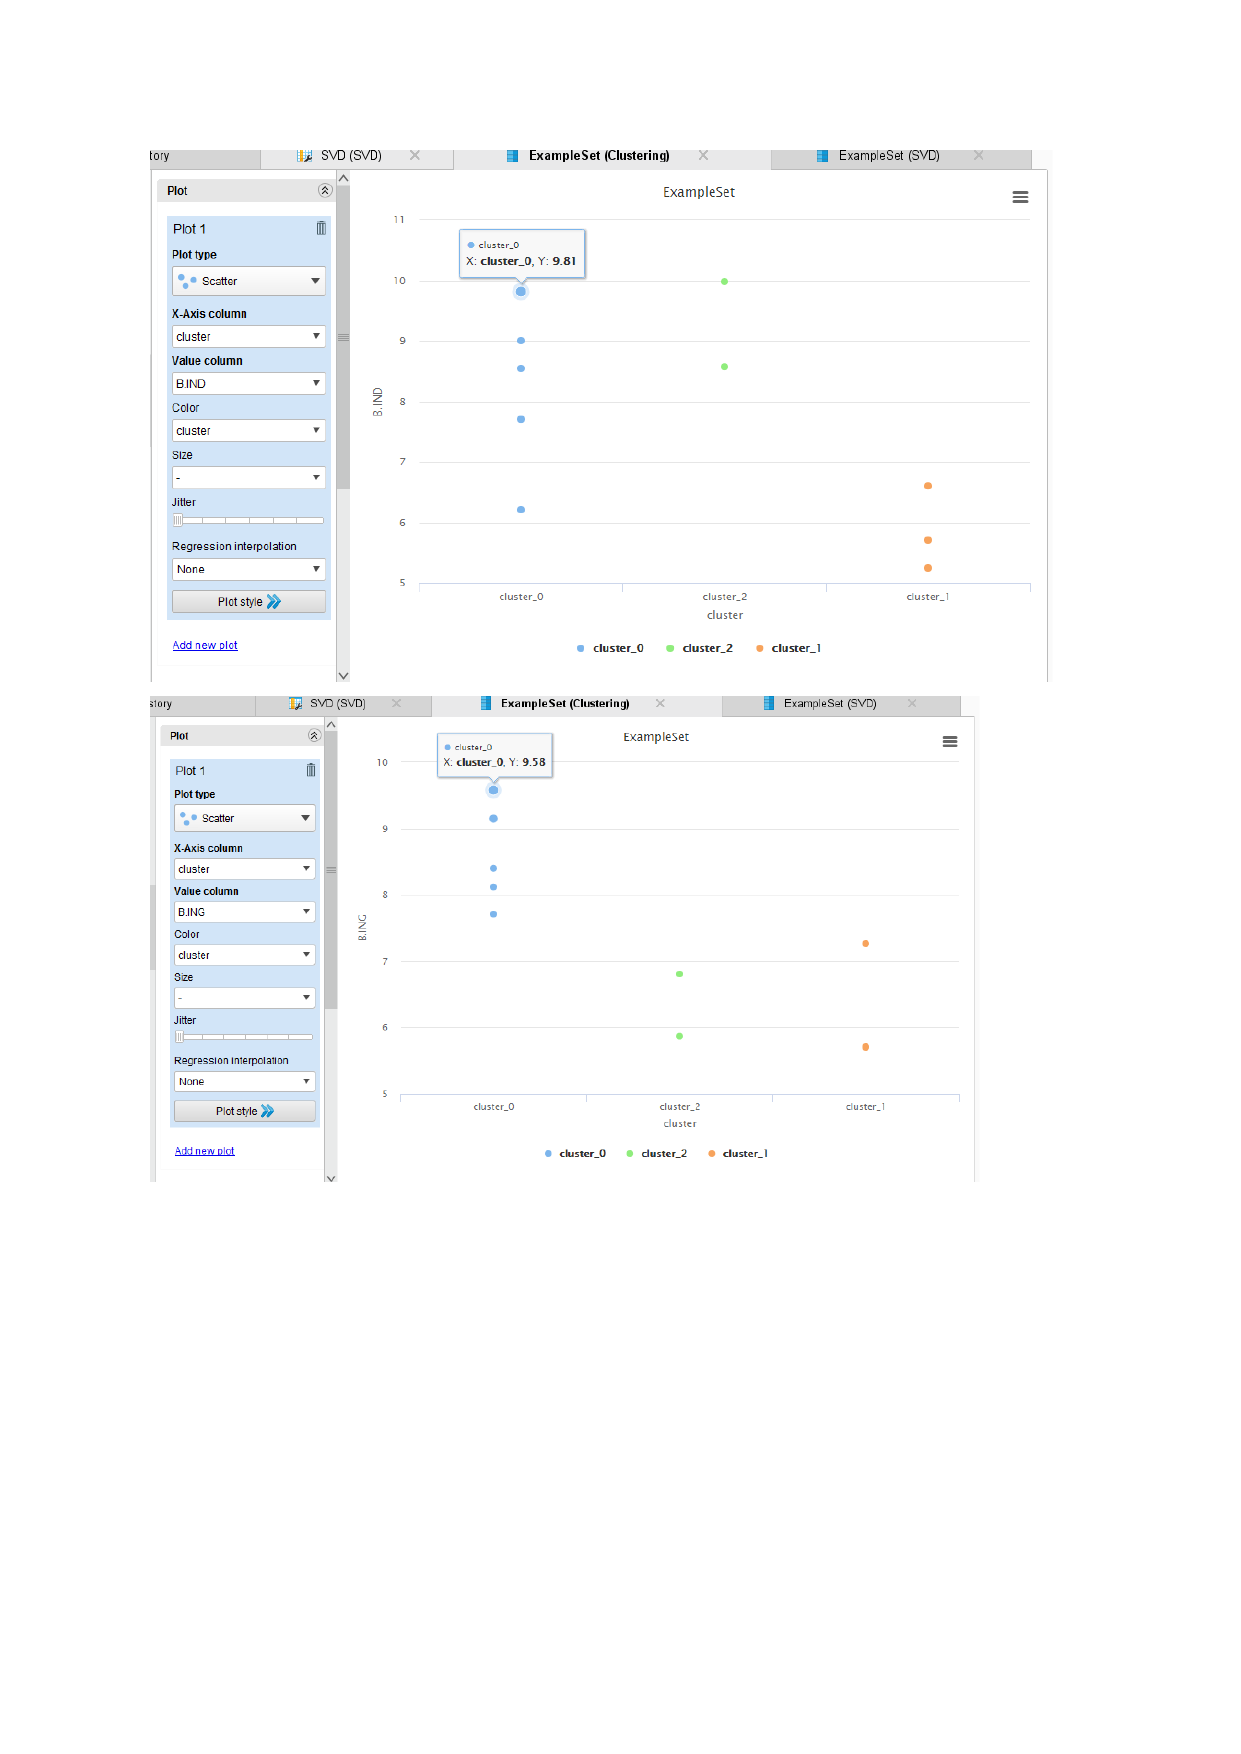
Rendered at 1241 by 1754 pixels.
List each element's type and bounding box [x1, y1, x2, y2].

picture [150, 150, 1053, 682]
picture [150, 696, 980, 1182]
